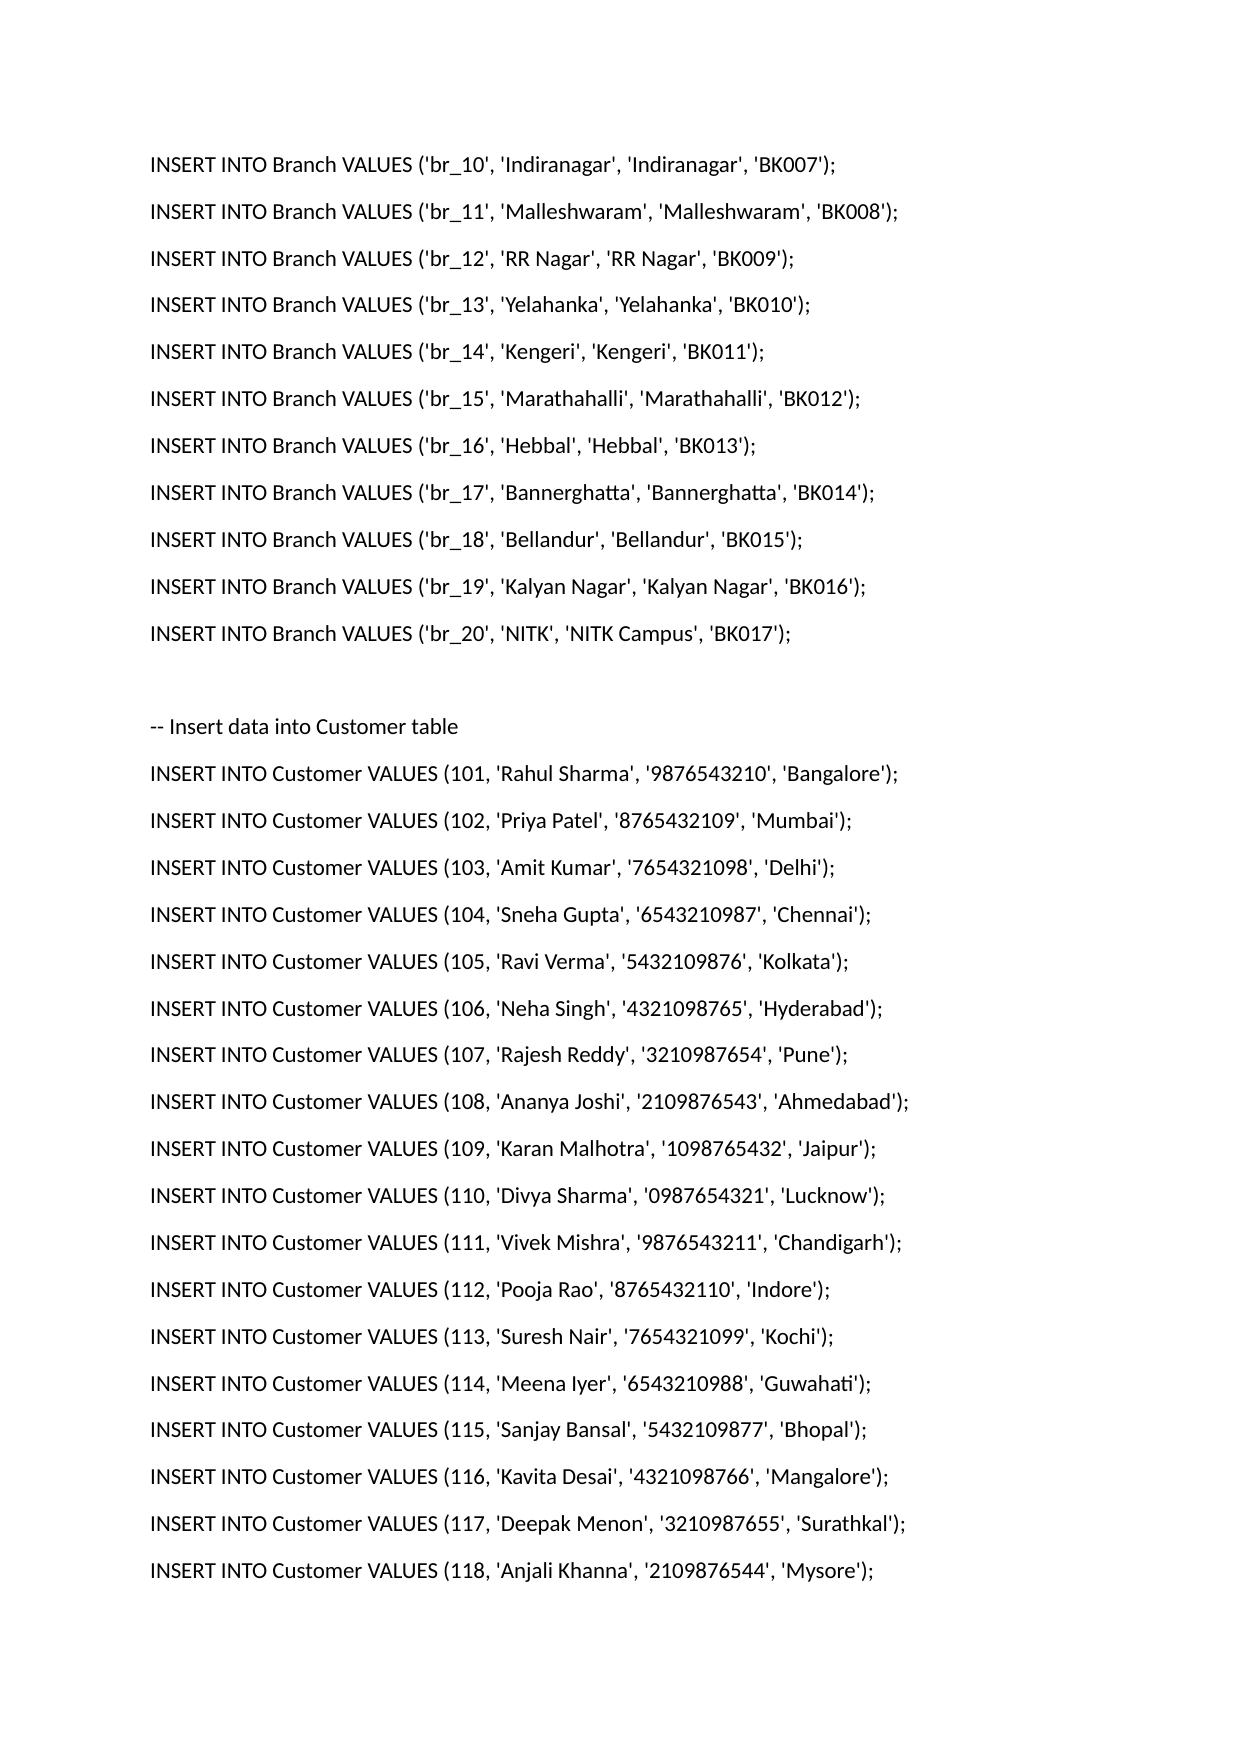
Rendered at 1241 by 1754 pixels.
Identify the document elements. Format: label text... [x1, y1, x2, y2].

text INSERT INTO Branch VALUES ('br_18', 'Bellandur', 'Bellandur', 'BK015'); [150, 525, 1090, 553]
text INSERT INTO Customer VALUES (108, 'Ananya Joshi', '2109876543', 'Ahmedabad'); [150, 1087, 1090, 1116]
text INSERT INTO Customer VALUES (102, 'Priya Patel', '8765432109', 'Mumbai'); [150, 806, 1090, 834]
text INSERT INTO Branch VALUES ('br_19', 'Kalyan Nagar', 'Kalyan Nagar', 'BK016'); [150, 572, 1090, 600]
text INSERT INTO Branch VALUES ('br_17', 'Bannerghatta', 'Bannerghatta', 'BK014'); [150, 478, 1090, 506]
text INSERT INTO Customer VALUES (107, 'Rajesh Reddy', '3210987654', 'Pune'); [150, 1041, 1090, 1069]
text INSERT INTO Customer VALUES (104, 'Sneha Gupta', '6543210987', 'Chennai'); [150, 900, 1090, 928]
text INSERT INTO Branch VALUES ('br_20', 'NITK', 'NITK Campus', 'BK017'); [150, 619, 1090, 647]
text INSERT INTO Customer VALUES (103, 'Amit Kumar', '7654321098', 'Delhi'); [150, 853, 1090, 881]
text -- Insert data into Customer table [150, 712, 1090, 741]
text INSERT INTO Customer VALUES (117, 'Deepak Menon', '3210987655', 'Surathkal'); [150, 1509, 1090, 1537]
text INSERT INTO Customer VALUES (109, 'Karan Malhotra', '1098765432', 'Jaipur'); [150, 1134, 1090, 1162]
text INSERT INTO Customer VALUES (105, 'Ravi Verma', '5432109876', 'Kolkata'); [150, 947, 1090, 975]
text INSERT INTO Customer VALUES (111, 'Vivek Mishra', '9876543211', 'Chandigarh'); [150, 1228, 1090, 1256]
text INSERT INTO Customer VALUES (113, 'Suresh Nair', '7654321099', 'Kochi'); [150, 1322, 1090, 1350]
text INSERT INTO Branch VALUES ('br_14', 'Kengeri', 'Kengeri', 'BK011'); [150, 337, 1090, 366]
text INSERT INTO Customer VALUES (106, 'Neha Singh', '4321098765', 'Hyderabad'); [150, 994, 1090, 1022]
text INSERT INTO Branch VALUES ('br_10', 'Indiranagar', 'Indiranagar', 'BK007'); [150, 150, 1090, 178]
text INSERT INTO Customer VALUES (115, 'Sanjay Bansal', '5432109877', 'Bhopal'); [150, 1416, 1090, 1444]
text INSERT INTO Customer VALUES (118, 'Anjali Khanna', '2109876544', 'Mysore'); [150, 1556, 1090, 1584]
text INSERT INTO Customer VALUES (110, 'Divya Sharma', '0987654321', 'Lucknow'); [150, 1181, 1090, 1209]
text INSERT INTO Branch VALUES ('br_12', 'RR Nagar', 'RR Nagar', 'BK009'); [150, 244, 1090, 272]
text INSERT INTO Customer VALUES (116, 'Kavita Desai', '4321098766', 'Mangalore'); [150, 1462, 1090, 1491]
text INSERT INTO Branch VALUES ('br_13', 'Yelahanka', 'Yelahanka', 'BK010'); [150, 291, 1090, 319]
text INSERT INTO Branch VALUES ('br_11', 'Malleshwaram', 'Malleshwaram', 'BK008'); [150, 197, 1090, 225]
text INSERT INTO Branch VALUES ('br_15', 'Marathahalli', 'Marathahalli', 'BK012'); [150, 384, 1090, 412]
text INSERT INTO Customer VALUES (112, 'Pooja Rao', '8765432110', 'Indore'); [150, 1275, 1090, 1303]
text INSERT INTO Customer VALUES (101, 'Rahul Sharma', '9876543210', 'Bangalore'); [150, 759, 1090, 787]
text INSERT INTO Branch VALUES ('br_16', 'Hebbal', 'Hebbal', 'BK013'); [150, 431, 1090, 459]
text INSERT INTO Customer VALUES (114, 'Meena Iyer', '6543210988', 'Guwahati'); [150, 1369, 1090, 1397]
